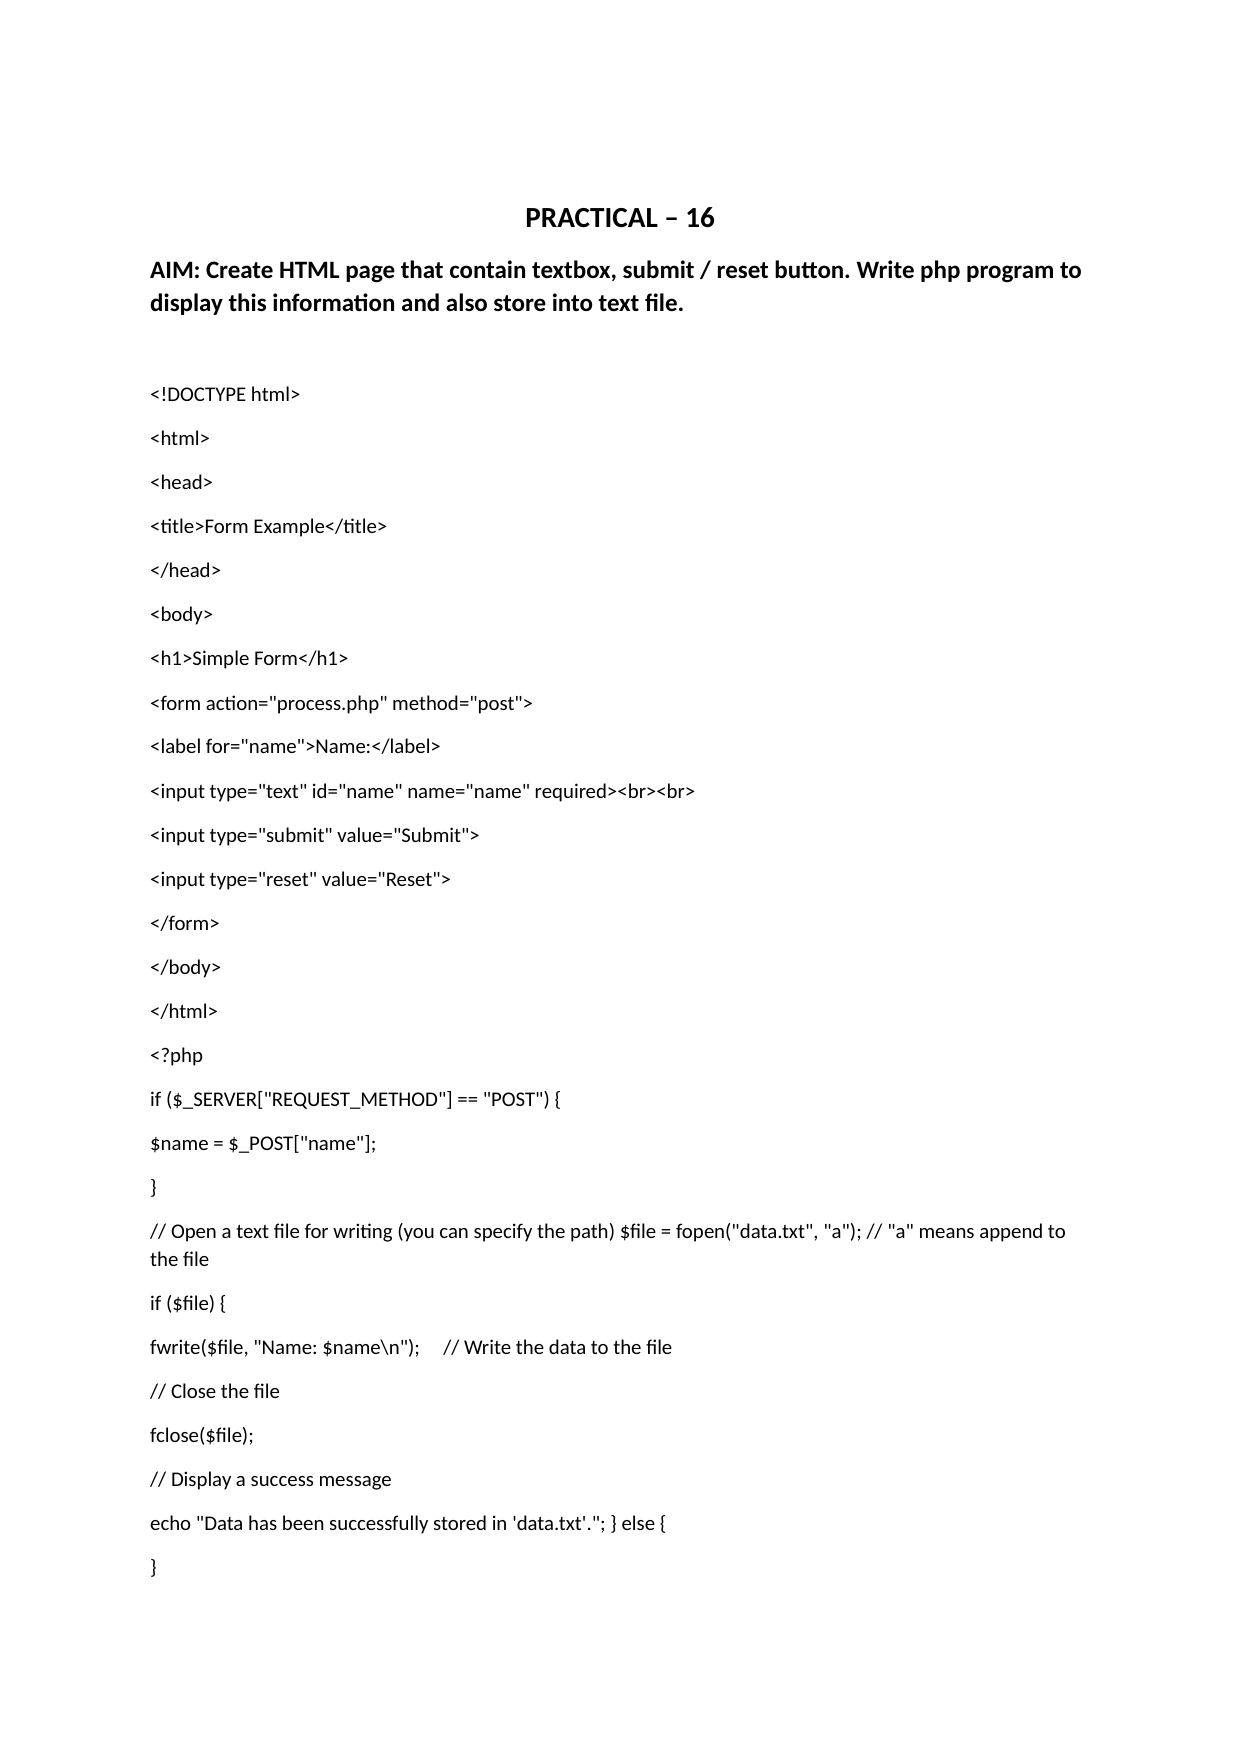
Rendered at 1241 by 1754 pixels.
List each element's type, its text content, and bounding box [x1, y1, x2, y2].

text // Display a success message [150, 1466, 1090, 1492]
text <title>Form Example</title> [150, 513, 1090, 539]
text <html> [150, 425, 1090, 451]
text </body> [150, 954, 1090, 979]
text } [150, 1174, 1090, 1200]
text <label for="name">Name:</label> [150, 734, 1090, 759]
text </head> [150, 557, 1090, 583]
text fwrite($file, "Name: $name\n"); // Write the data to the file [150, 1334, 1090, 1359]
text <input type="reset" value="Reset"> [150, 866, 1090, 891]
text <form action="process.php" method="post"> [150, 690, 1090, 715]
text echo "Data has been successfully stored in 'data.txt'."; } else { [150, 1510, 1090, 1536]
text <h1>Simple Form</h1> [150, 646, 1090, 671]
text <?php [150, 1042, 1090, 1068]
text <head> [150, 469, 1090, 495]
text <input type="submit" value="Submit"> [150, 822, 1090, 847]
text <!DOCTYPE html> [150, 381, 1090, 407]
text <input type="text" id="name" name="name" required><br><br> [150, 778, 1090, 803]
text </form> [150, 910, 1090, 935]
text $name = $_POST["name"]; [150, 1130, 1090, 1156]
text PRACTICAL – 16 [150, 199, 1090, 235]
text if ($file) { [150, 1290, 1090, 1315]
text if ($_SERVER["REQUEST_METHOD"] == "POST") { [150, 1086, 1090, 1112]
text <body> [150, 602, 1090, 627]
text // Open a text file for writing (you can specify the path) $file = fopen("data.txt", "a"); // "a" means append to the file [150, 1218, 1090, 1271]
text fclose($file); [150, 1422, 1090, 1447]
text </html> [150, 998, 1090, 1023]
text } [150, 1554, 1090, 1580]
text AIM: Create HTML page that contain textbox, submit / reset button. Write php program to display this information and also store into text file. [150, 255, 1090, 318]
text // Close the file [150, 1378, 1090, 1403]
